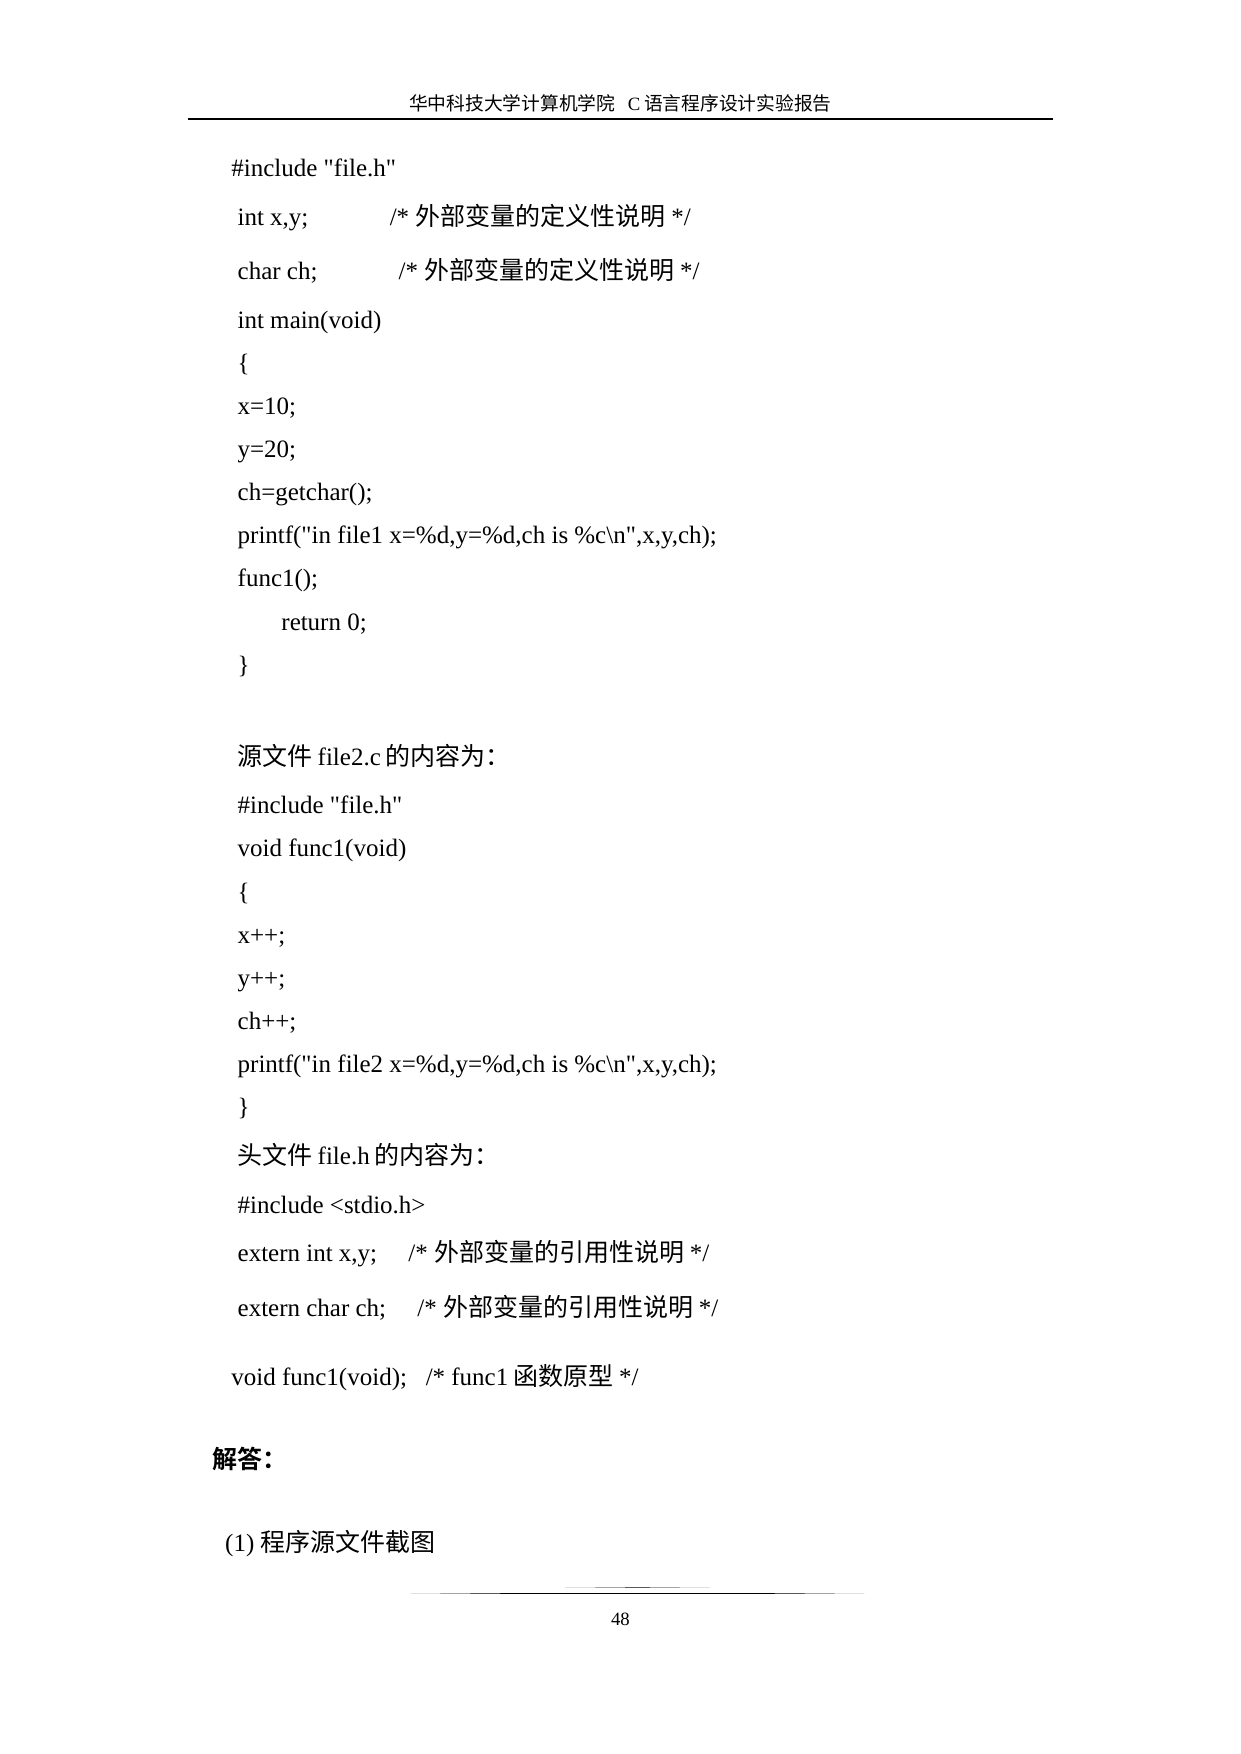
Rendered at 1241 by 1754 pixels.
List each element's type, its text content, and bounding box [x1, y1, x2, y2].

text x++; [187, 920, 1053, 948]
text char ch; /* 外部变量的定义性说明 */ [187, 250, 1053, 287]
text ch++; [187, 1006, 1053, 1035]
text func1(); [187, 563, 1053, 592]
text int x,y; /* 外部变量的定义性说明 */ [187, 196, 1053, 232]
text printf("in file2 x=%d,y=%d,ch is %c\n",x,y,ch); [187, 1049, 1053, 1078]
text { [187, 348, 1053, 377]
text { [187, 877, 1053, 905]
text extern char ch; /* 外部变量的引用性说明 */ [187, 1287, 1053, 1323]
text } [187, 1092, 1053, 1121]
text extern int x,y; /* 外部变量的引用性说明 */ [187, 1233, 1053, 1269]
text return 0; [187, 607, 1053, 635]
text #include "file.h" [187, 790, 1053, 819]
text 头文件file.h的内容为： [187, 1135, 1053, 1172]
text 源文件file2.c的内容为： [187, 736, 1053, 772]
text void func1(void) [187, 833, 1053, 862]
text int main(void) [187, 305, 1053, 333]
text #include <stdio.h> [187, 1190, 1053, 1218]
text 解答： [187, 1425, 1053, 1490]
text printf("in file1 x=%d,y=%d,ch is %c\n",x,y,ch); [187, 520, 1053, 549]
text void func1(void); /* func1函数原型 */ [187, 1342, 1053, 1407]
text #include "file.h" [187, 153, 1053, 182]
text (1) 程序源文件截图 [187, 1508, 1053, 1573]
text } [187, 650, 1053, 678]
text x=10; [187, 391, 1053, 420]
text ch=getchar(); [187, 477, 1053, 506]
text y=20; [187, 434, 1053, 463]
text y++; [187, 963, 1053, 992]
